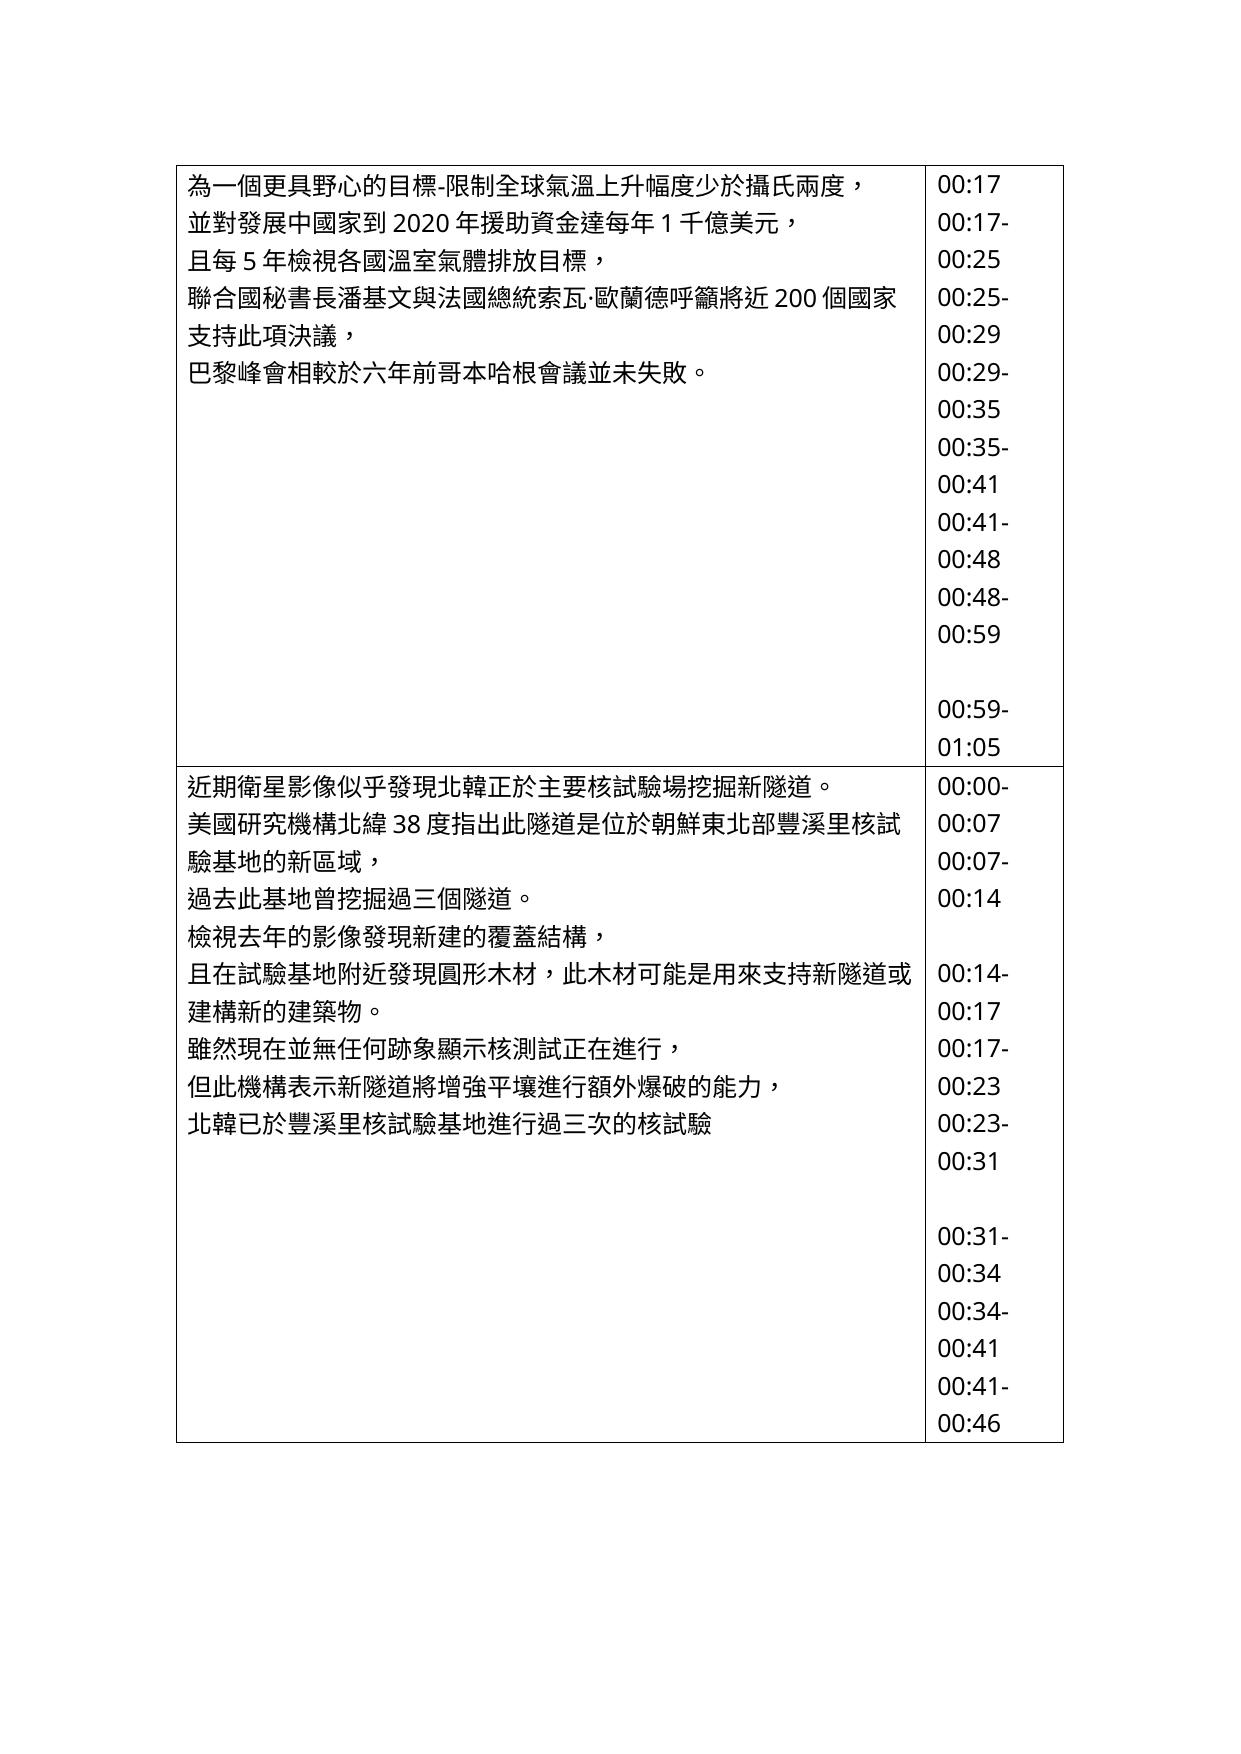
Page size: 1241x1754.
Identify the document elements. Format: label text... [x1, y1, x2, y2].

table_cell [926, 166, 1063, 766]
table_cell 近期衛星影像似乎發現北韓正於主要核試驗場挖掘新隧道。 美國研究機構北緯38度指出此隧道是位於朝鮮東北部豐溪里核試驗基地的新區域， 過去此基地曾挖掘過三個隧道。 檢視去年的影像發現新建的覆蓋結構， 且在試驗基地附近發現圓形木材，此木材可能是用來支持新隧道或建構新的建築物。 雖然現在並無任何跡象顯示核測試正在進行， 但此機構表示新隧道將增強平壤進行額外爆破的能力， 北韓已於豐溪里核試驗基地進行過三次的核試驗 [177, 767, 925, 1442]
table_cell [177, 166, 925, 766]
table_cell 00:00-00:07 00:07-00:14 00:14-00:17 00:17-00:23 00:23-00:31 00:31-00:34 00:34-00:41 00:41-00:46 [926, 767, 1063, 1442]
